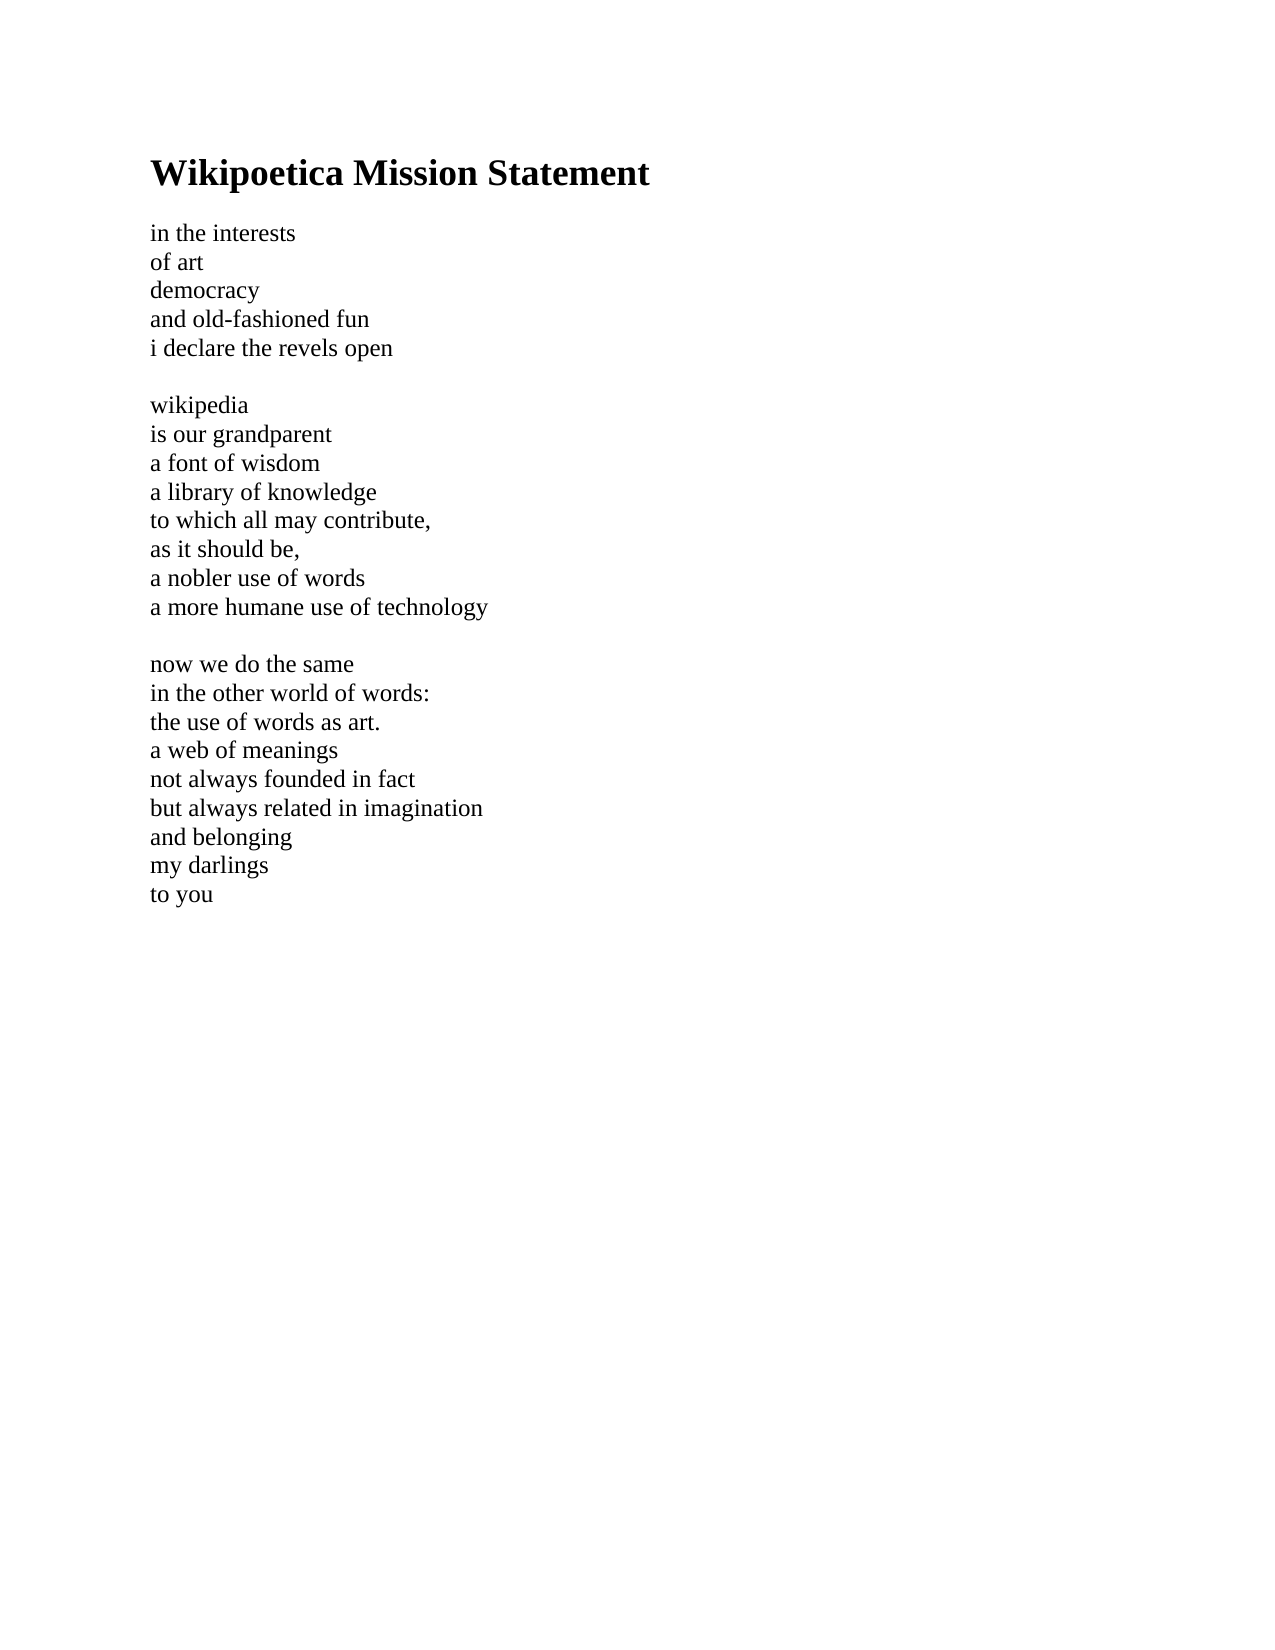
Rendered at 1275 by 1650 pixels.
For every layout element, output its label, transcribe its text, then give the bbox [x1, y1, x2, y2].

text but always related in imagination [150, 793, 1125, 822]
text my darlings [150, 851, 1125, 879]
text in the other world of words: [150, 678, 1125, 707]
text a more humane use of technology [150, 592, 1125, 621]
text the use of words as art. [150, 707, 1125, 736]
text and old-fashioned fun [150, 304, 1125, 333]
text democracy [150, 276, 1125, 304]
title Wikipoetica Mission Statement [150, 150, 1125, 193]
text a web of meanings [150, 736, 1125, 764]
text i declare the revels open [150, 333, 1125, 362]
text a library of knowledge [150, 477, 1125, 506]
text in the interests [150, 218, 1125, 247]
text to you [150, 879, 1125, 908]
text a nobler use of words [150, 563, 1125, 592]
text is our grandparent [150, 419, 1125, 448]
text of art [150, 247, 1125, 276]
text wikipedia [150, 391, 1125, 419]
text not always founded in fact [150, 764, 1125, 793]
text and belonging [150, 822, 1125, 851]
text as it should be, [150, 534, 1125, 563]
text a font of wisdom [150, 448, 1125, 477]
text now we do the same [150, 649, 1125, 678]
text to which all may contribute, [150, 506, 1125, 534]
